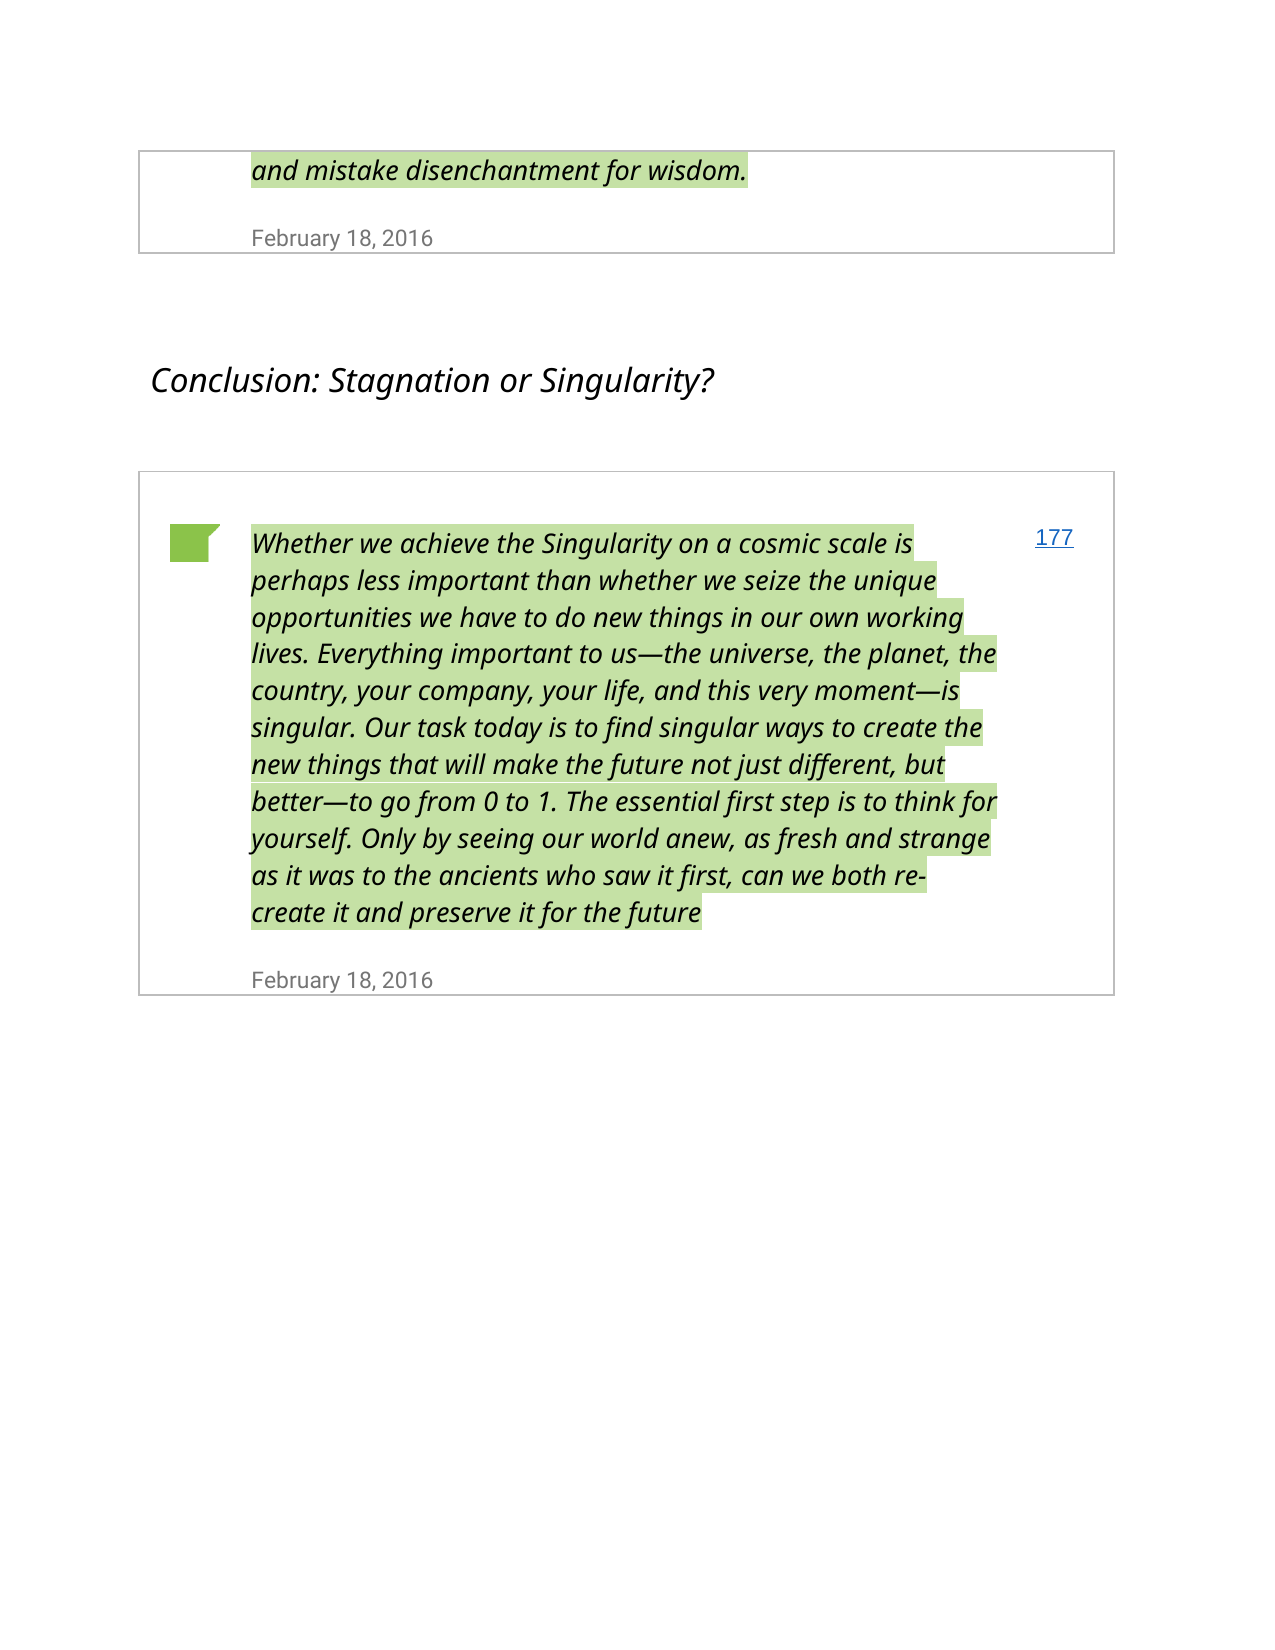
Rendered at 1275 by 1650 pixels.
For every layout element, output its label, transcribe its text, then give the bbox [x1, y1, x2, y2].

table_header [140, 152, 1113, 252]
subtitle Conclusion: Stagnation or Singularity? [150, 356, 1125, 402]
picture [170, 524, 220, 562]
table_header [140, 472, 1113, 994]
